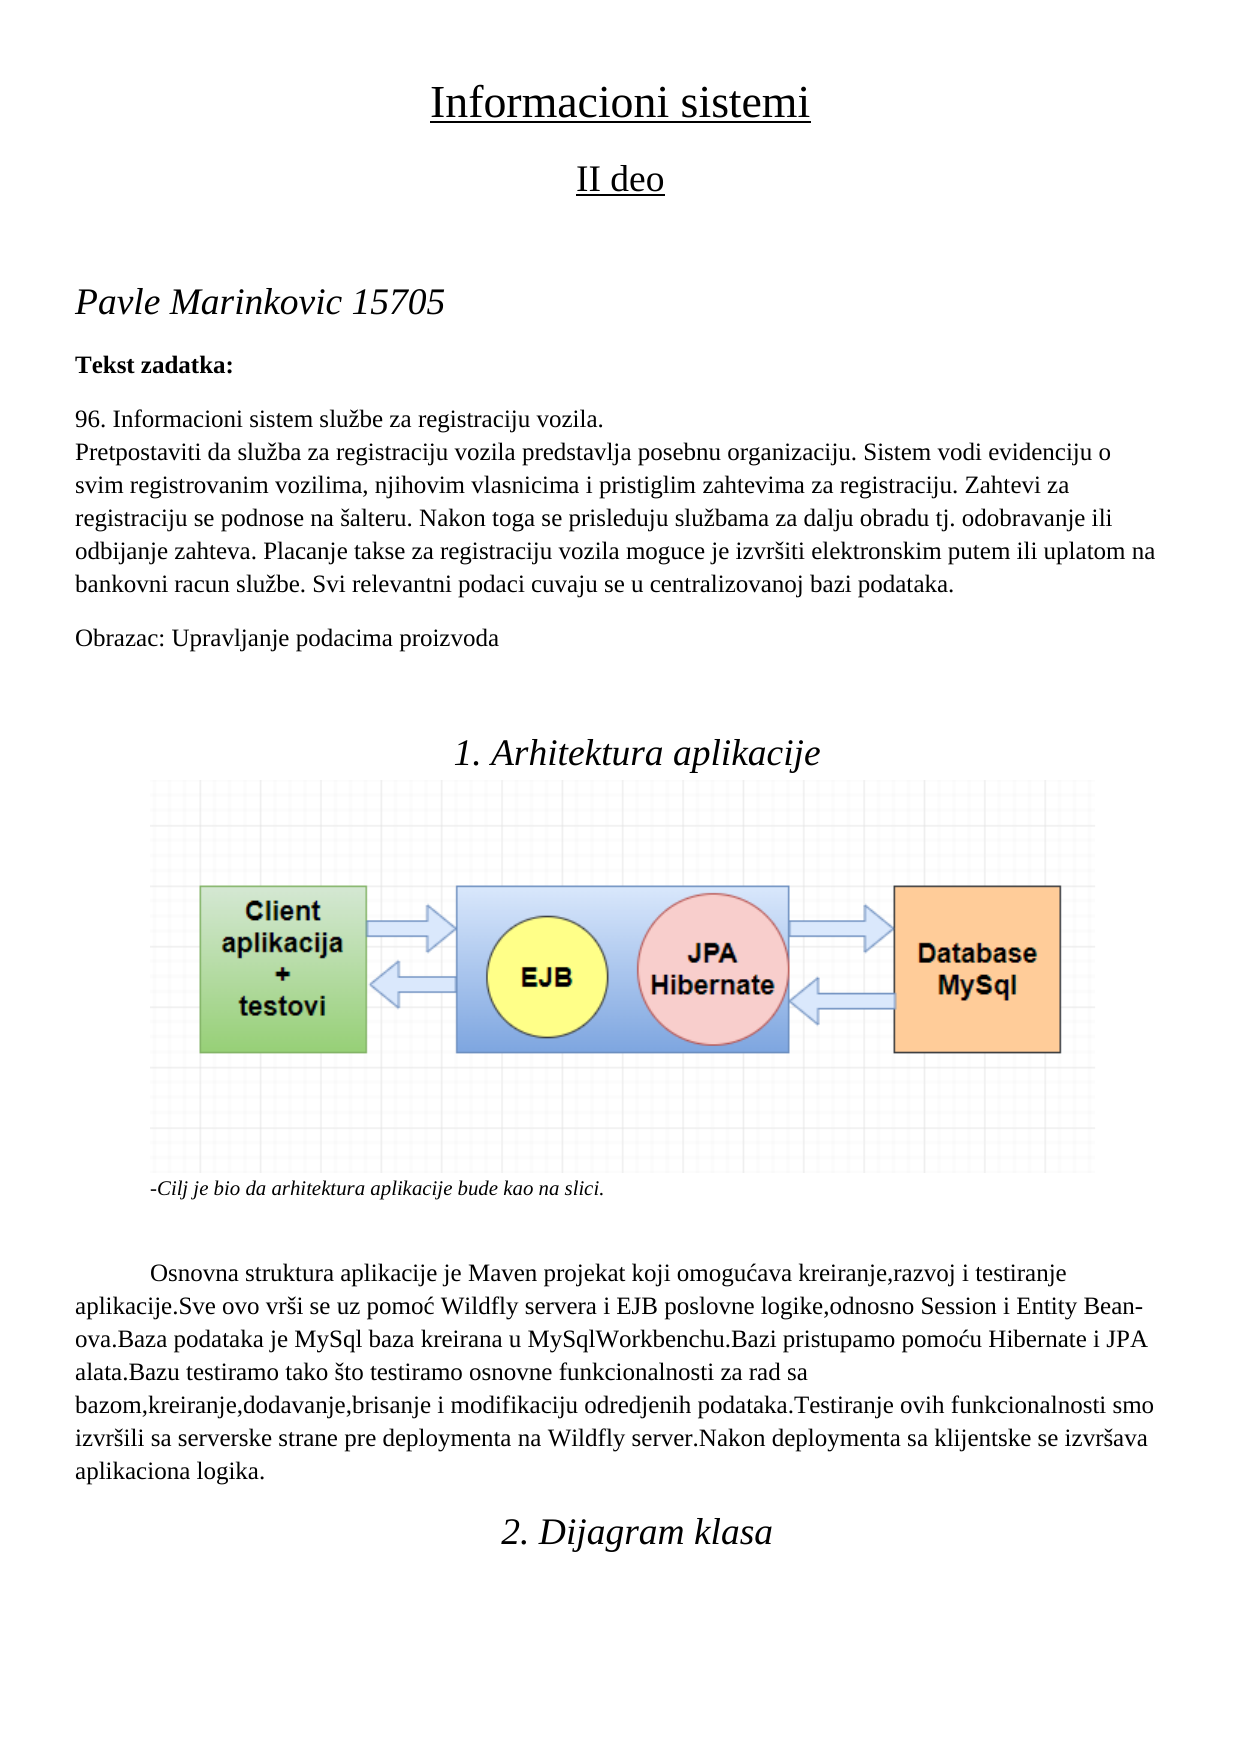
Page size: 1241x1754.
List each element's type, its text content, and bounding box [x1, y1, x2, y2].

list -Cilj je bio da arhitektura aplikacije bude kao na slici. [150, 1176, 1165, 1200]
text Osnovna struktura aplikacije je Maven projekat koji omogućava kreiranje,razvoj i testiranje aplikacije.Sve ovo vrši se uz pomoć Wildfly servera i EJB poslovne logike,odnosno Session i Entity Bean-ova.Baza podataka je MySql baza kreirana u MySqlWorkbenchu.Bazi pristupamo pomoću Hibernate i JPA alata.Bazu testiramo tako što testiramo osnovne funkcionalnosti za rad sa bazom,kreiranje,dodavanje,brisanje i modifikaciju odredjenih podataka.Testiranje ovih funkcionalnosti smo izvršili sa serverske strane pre deploymenta na Wildfly server.Nakon deploymenta sa klijentske se izvršava aplikaciona logika. [75, 1258, 1165, 1485]
picture [150, 780, 1096, 1173]
text Obrazac: Upravljanje podacima proizvoda [75, 623, 1165, 652]
text Informacioni sistemi [75, 75, 1165, 128]
text Pavle Marinkovic 15705 [75, 280, 1165, 323]
text Tekst zadatka: [75, 350, 1165, 379]
list Dijagram klasa [112, 1510, 1165, 1553]
list Arhitektura aplikacije [112, 731, 1165, 774]
text II deo [75, 156, 1165, 199]
text 96. Informacioni sistem službe za registraciju vozila. Pretpostaviti da služba za registraciju vozila predstavlja posebnu organizaciju. Sistem vodi evidenciju o svim registrovanim vozilima, njihovim vlasnicima i pristiglim zahtevima za registraciju. Zahtevi za registraciju se podnose na šalteru. Nakon toga se prisleduju službama za dalju obradu tj. odobravanje ili odbijanje zahteva. Placanje takse za registraciju vozila moguce je izvršiti elektronskim putem ili uplatom na bankovni racun službe. Svi relevantni podaci cuvaju se u centralizovanoj bazi podataka. [75, 404, 1165, 598]
